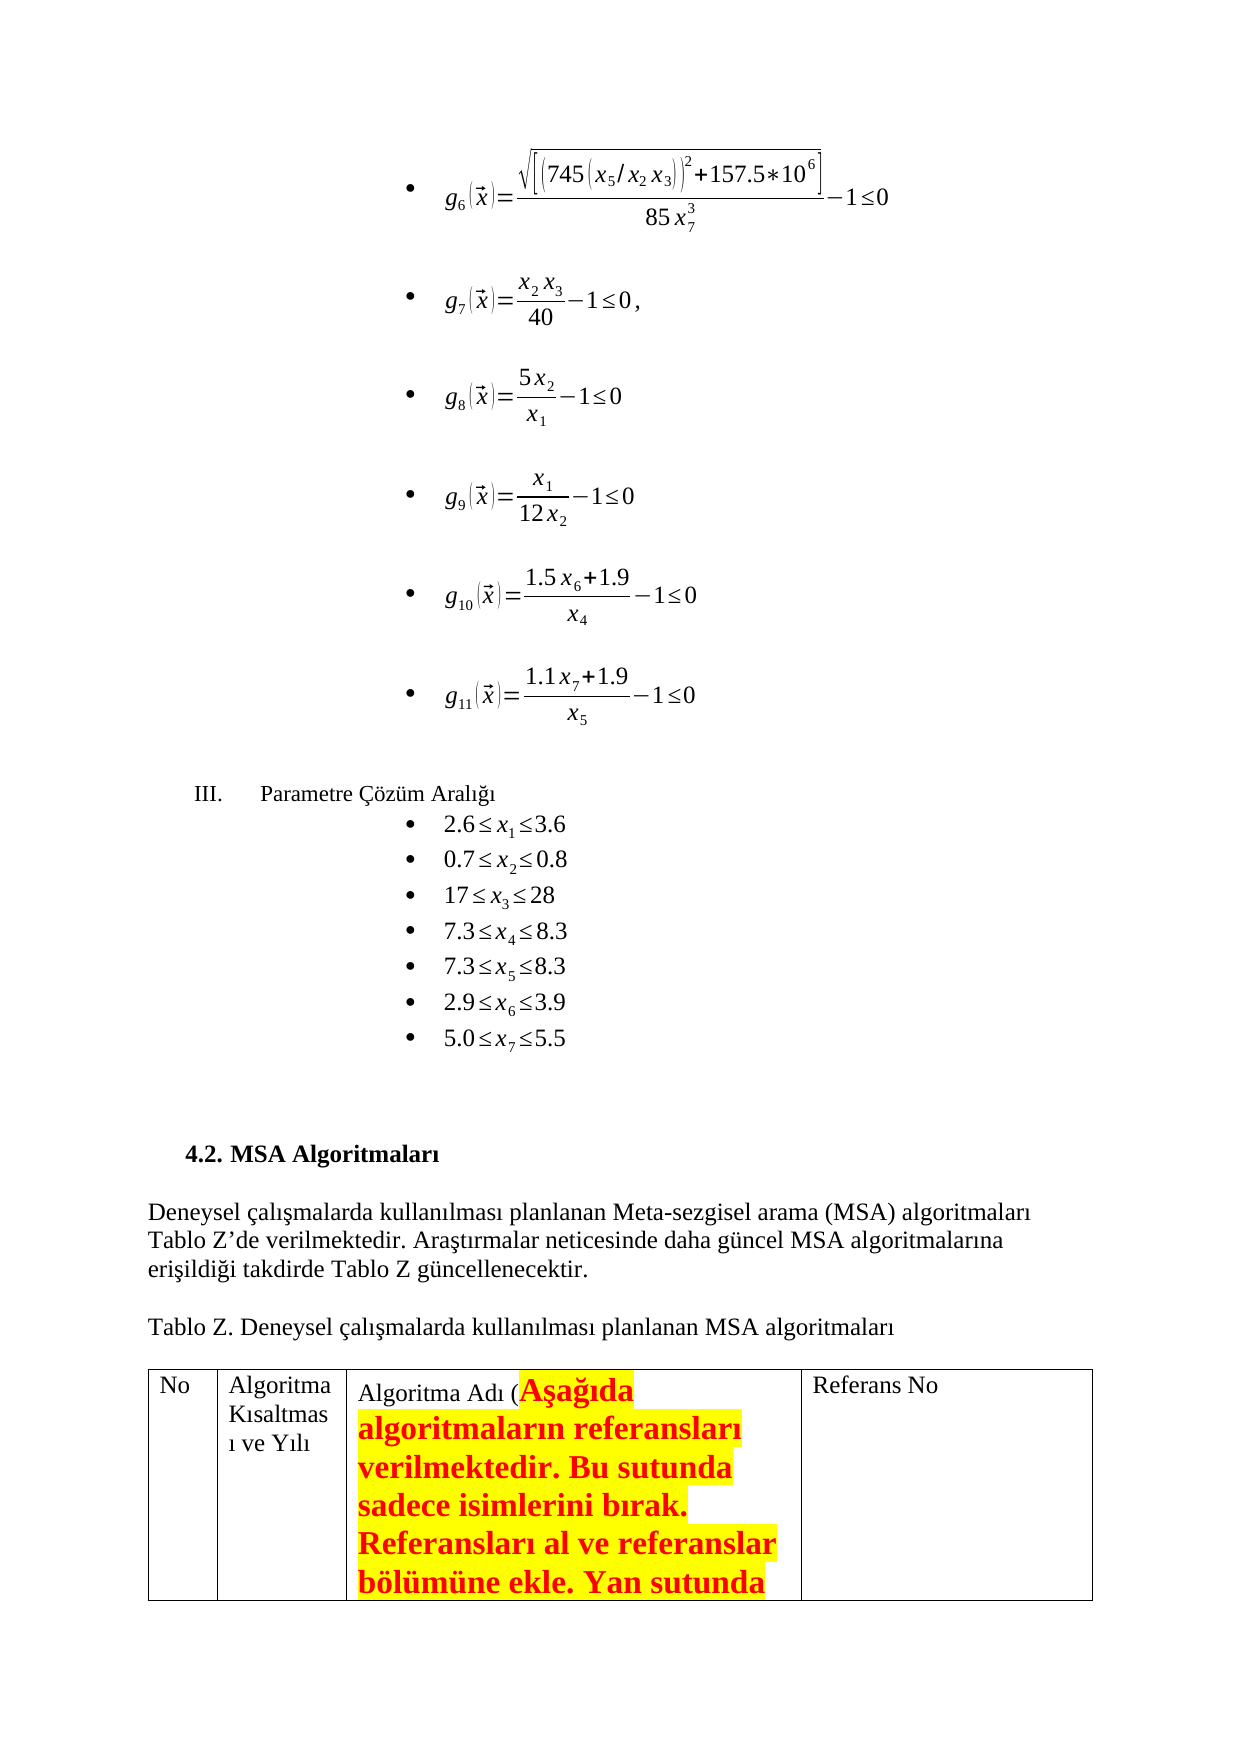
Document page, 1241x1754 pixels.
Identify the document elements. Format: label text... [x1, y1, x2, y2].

table_header Referans No [802, 1370, 1092, 1600]
table_header No [149, 1370, 217, 1600]
list Parametre Çözüm Aralığı [223, 779, 1093, 806]
subtitle MSA Algoritmaları [185, 1139, 1093, 1168]
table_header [218, 1370, 346, 1600]
text Tablo Z. Deneysel çalışmalarda kullanılması planlanan MSA algoritmaları [148, 1312, 1093, 1341]
text Deneysel çalışmalarda kullanılması planlanan Meta-sezgisel arama (MSA) algoritmaları Tablo Z’de verilmektedir. Araştırmalar neticesinde daha güncel MSA algoritmalarına erişildiği takdirde Tablo Z güncellenecektir. [148, 1197, 1093, 1283]
